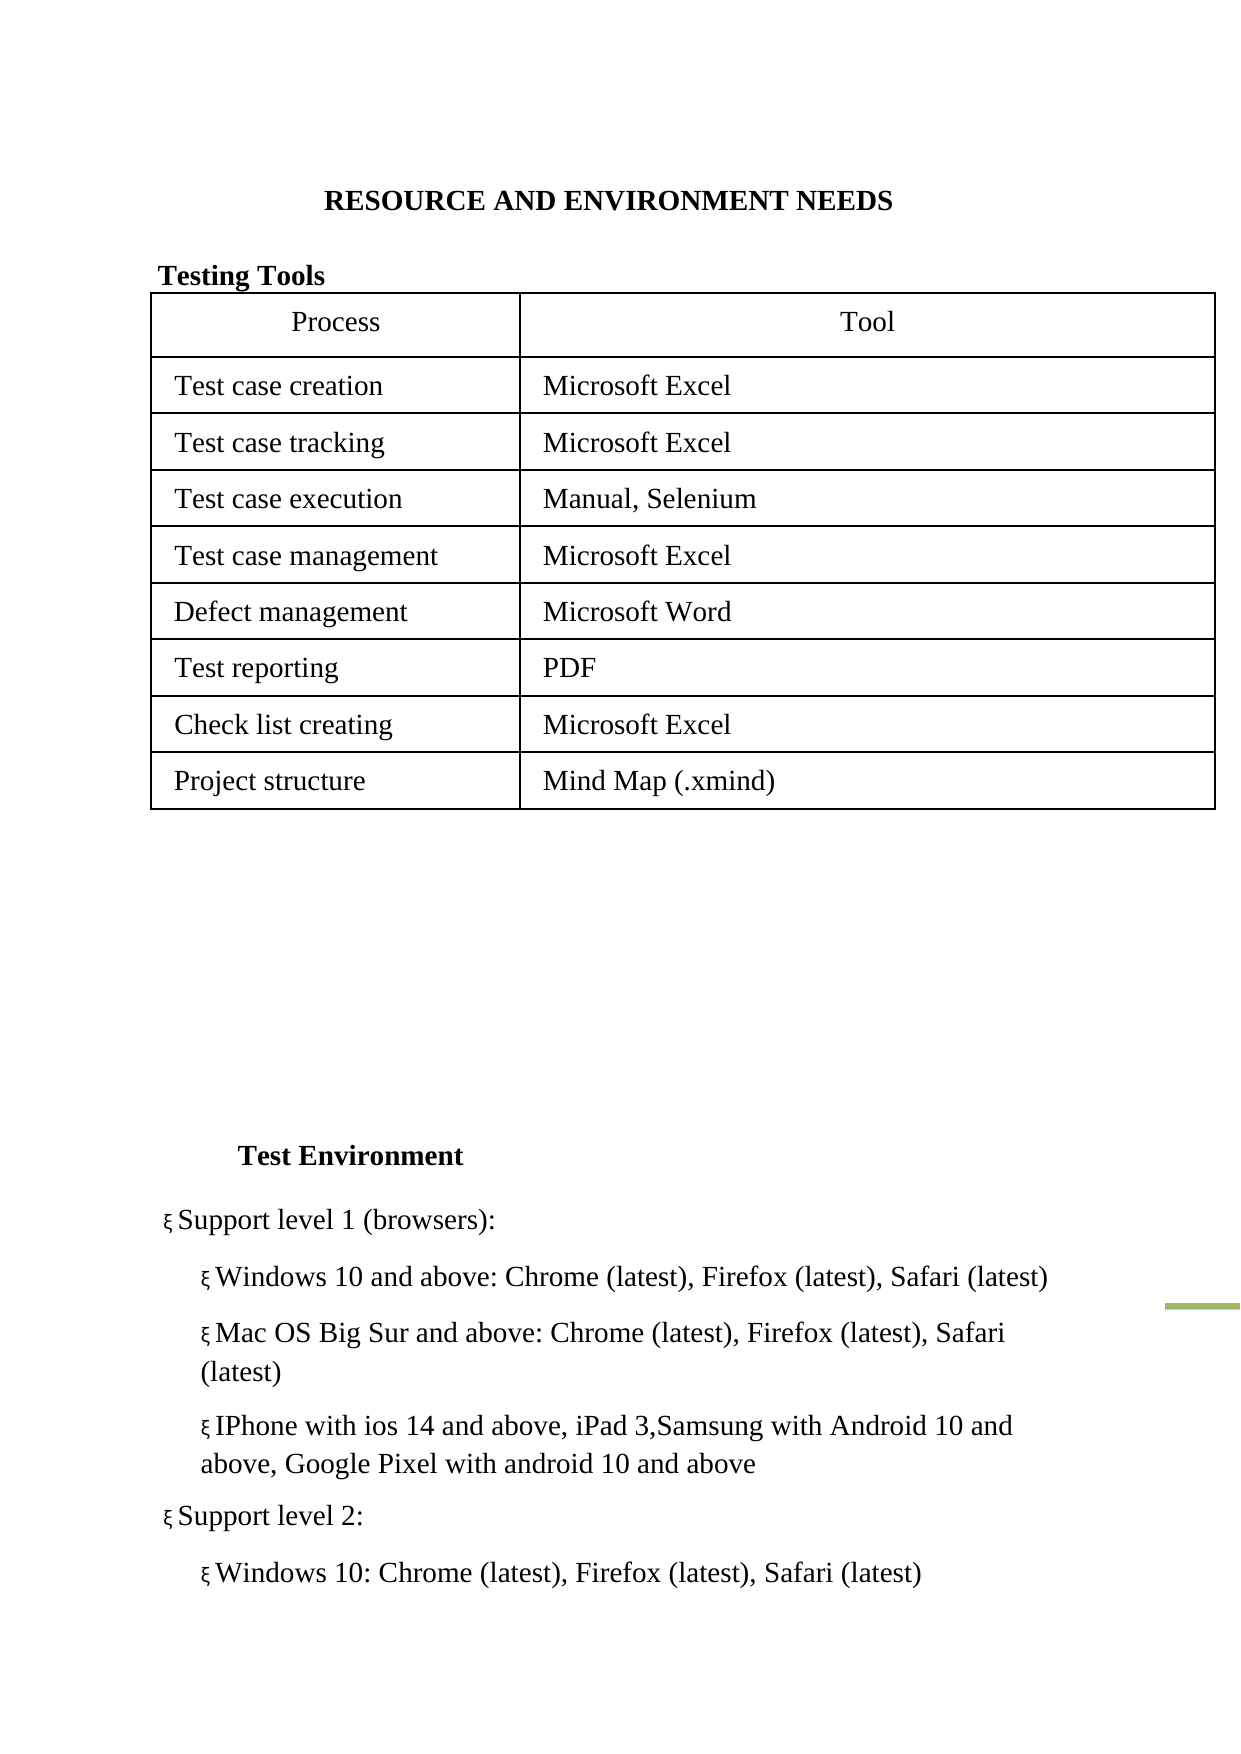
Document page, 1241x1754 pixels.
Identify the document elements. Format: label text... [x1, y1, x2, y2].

table_cell Microsoft Excel [521, 358, 1214, 412]
text ξ Windows 10 and above: Chrome (latest), Firefox (latest), Safari (latest) [200, 1257, 1090, 1297]
picture [1165, 1303, 1240, 1379]
table_cell Test reporting [152, 640, 519, 694]
text Testing Tools [150, 258, 1090, 292]
table_cell Microsoft Excel [521, 414, 1214, 469]
table_cell Check list creating [152, 697, 519, 751]
table_header Process [152, 294, 519, 356]
table_cell Microsoft Excel [521, 697, 1214, 751]
text Test Environment [237, 1138, 1090, 1171]
table_cell PDF [521, 640, 1214, 694]
table_cell Microsoft Word [521, 584, 1214, 638]
table_cell Test case creation [152, 358, 519, 412]
text ξ IPhone with ios 14 and above, iPad 3,Samsung with Android 10 and above, Google Pixel with android 10 and above [200, 1406, 1090, 1480]
table_cell Project structure [152, 753, 519, 807]
text ξ Support level 1 (browsers): [163, 1200, 1090, 1241]
table_cell Test case tracking [152, 414, 519, 469]
text ξ Support level 2: [163, 1496, 1090, 1537]
table_cell Microsoft Excel [521, 527, 1214, 582]
table_cell Test case execution [152, 471, 519, 525]
text ξ Mac OS Big Sur and above: Chrome (latest), Firefox (latest), Safari (latest) [200, 1313, 1090, 1388]
text ξ Windows 10: Chrome (latest), Firefox (latest), Safari (latest) [200, 1553, 1090, 1594]
table_cell Mind Map (.xmind) [521, 753, 1214, 807]
table_header Tool [521, 294, 1214, 356]
text RESOURCE AND ENVIRONMENT NEEDS [150, 183, 1068, 217]
table_cell Defect management [152, 584, 519, 638]
table_cell Manual, Selenium [521, 471, 1214, 525]
table_cell Test case management [152, 527, 519, 582]
